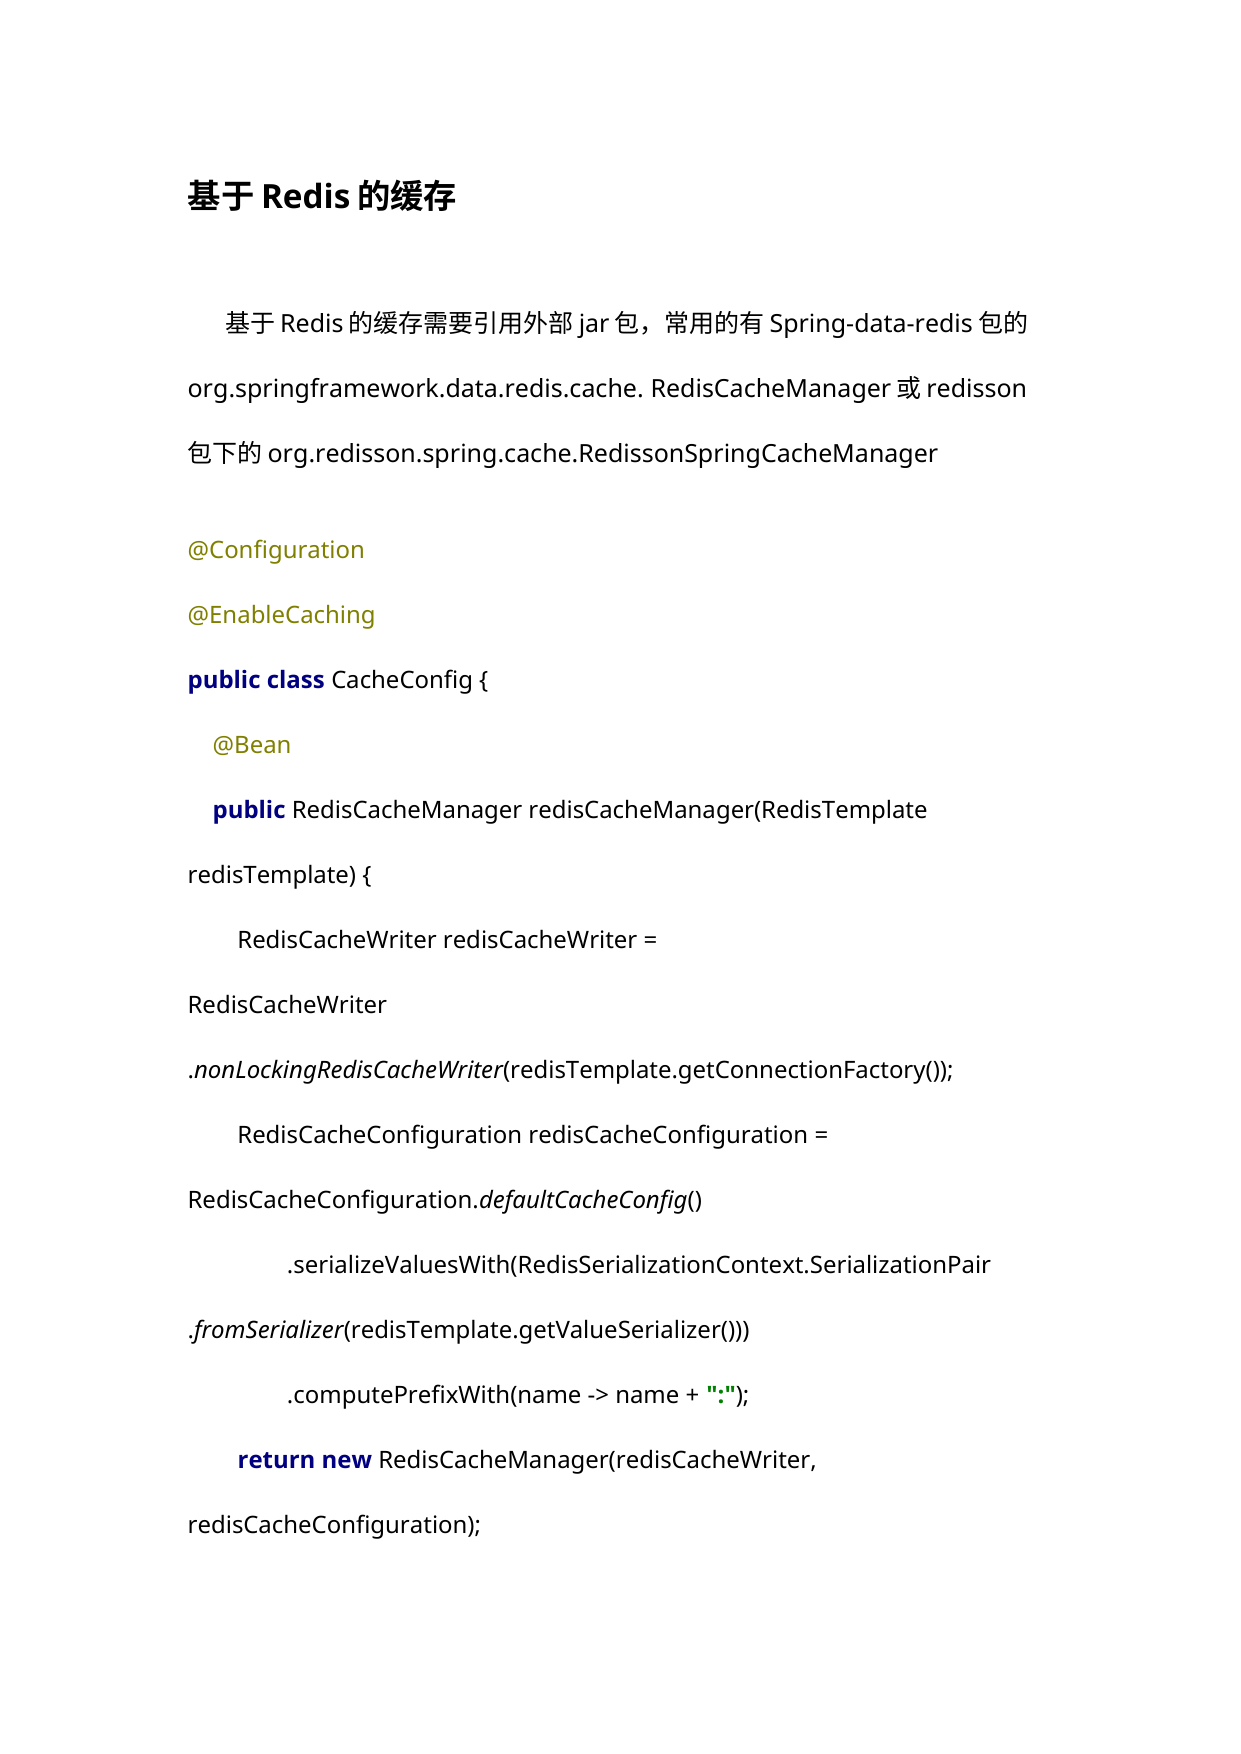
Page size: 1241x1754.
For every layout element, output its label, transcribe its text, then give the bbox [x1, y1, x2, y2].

subtitle 基于Redis的缓存 [187, 162, 1053, 227]
